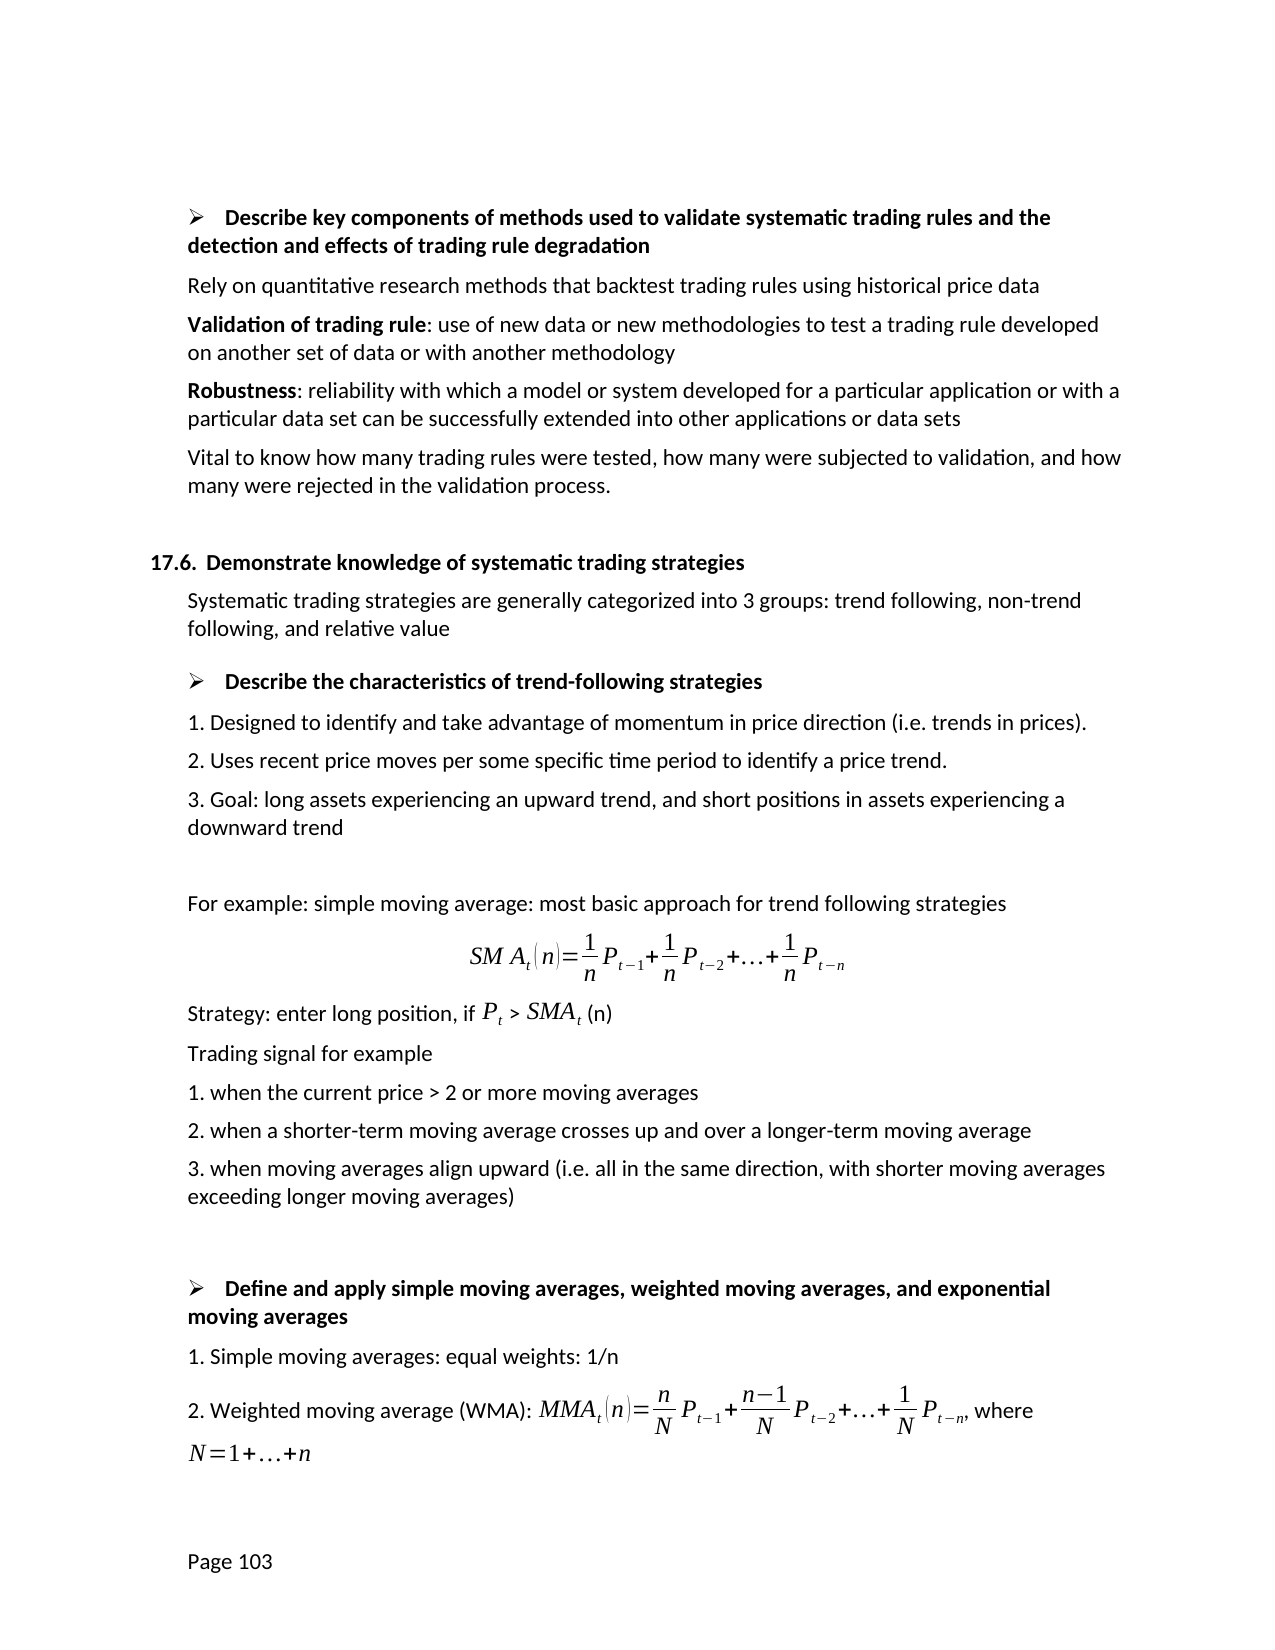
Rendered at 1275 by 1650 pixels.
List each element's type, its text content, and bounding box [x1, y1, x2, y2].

text Strategy: enter long position, if > (n) [187, 997, 1125, 1029]
list Define and apply simple moving averages, weighted moving averages, and exponential moving averages [187, 1274, 1125, 1330]
text 3. Goal: long assets experiencing an upward trend, and short positions in assets experiencing a downward trend [187, 785, 1125, 841]
text 3. when moving averages align upward (i.e. all in the same direction, with shorter moving averages exceeding longer moving averages) [187, 1154, 1125, 1211]
text 1. Simple moving averages: equal weights: 1/n [187, 1342, 1125, 1371]
text 2. when a shorter-term moving average crosses up and over a longer-term moving average [187, 1116, 1125, 1144]
text 2. Uses recent price moves per some specific time period to identify a price trend. [187, 746, 1125, 774]
text 2. Weighted moving average (WMA): , where [187, 1381, 1125, 1468]
text 1. when the current price > 2 or more moving averages [187, 1078, 1125, 1106]
list Describe the characteristics of trend-following strategies [187, 667, 1125, 695]
text For example: simple moving average: most basic approach for trend following strategies [187, 889, 1125, 918]
text 1. Designed to identify and take advantage of momentum in price direction (i.e. trends in prices). [187, 708, 1125, 736]
list Describe key components of methods used to validate systematic trading rules and the detection and effects of trading rule degradation [187, 203, 1125, 259]
text Robustness: reliability with which a model or system developed for a particular application or with a particular data set can be successfully extended into other applications or data sets [187, 376, 1125, 432]
text Validation of trading rule: use of new data or new methodologies to test a trading rule developed on another set of data or with another methodology [187, 310, 1125, 366]
subtitle Demonstrate knowledge of systematic trading strategies [150, 548, 1125, 576]
text Trading signal for example [187, 1039, 1125, 1067]
text Vital to know how many trading rules were tested, how many were subjected to validation, and how many were rejected in the validation process. [187, 443, 1125, 499]
text Systematic trading strategies are generally categorized into 3 groups: trend following, non-trend following, and relative value [187, 586, 1125, 642]
text Rely on quantitative research methods that backtest trading rules using historical price data [187, 272, 1125, 299]
